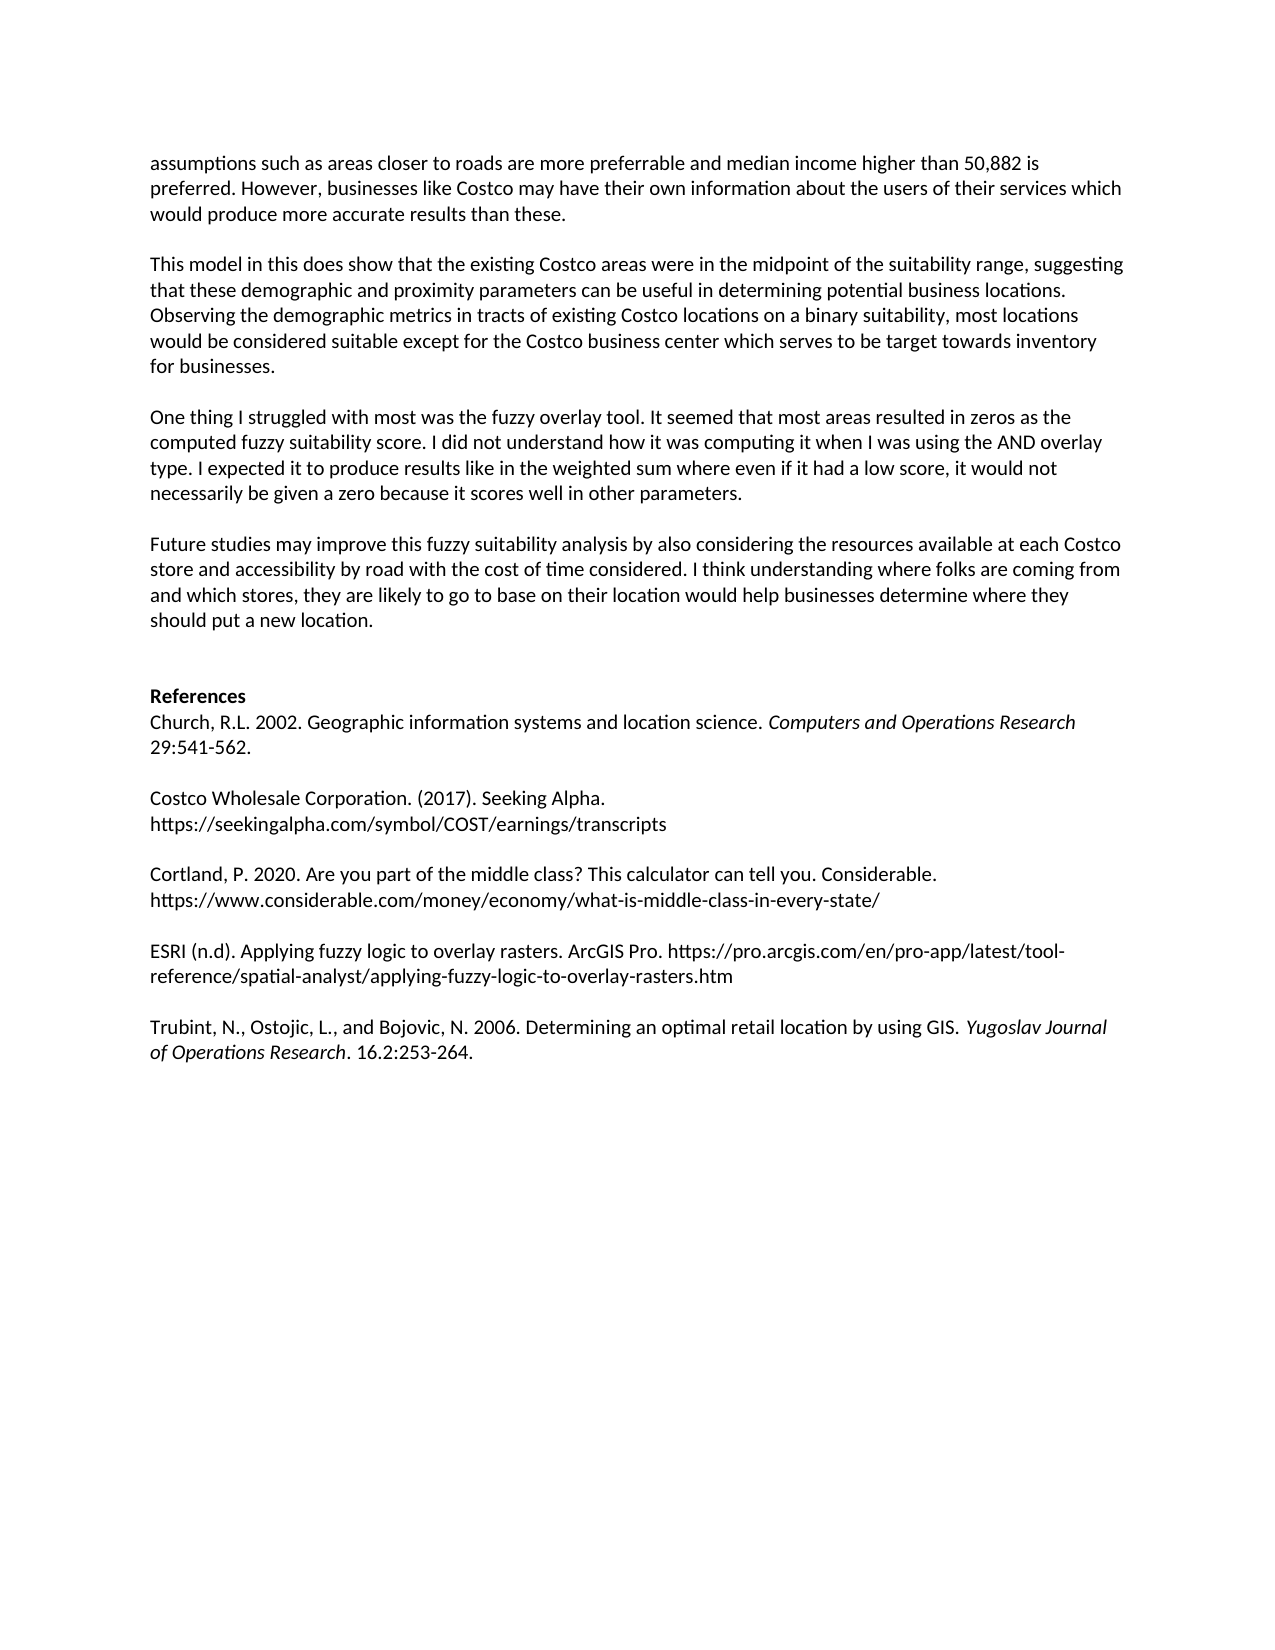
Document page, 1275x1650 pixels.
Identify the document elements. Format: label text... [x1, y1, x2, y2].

text This model in this does show that the existing Costco areas were in the midpoint of the suitability range, suggesting that these demographic and proximity parameters can be useful in determining potential business locations. Observing the demographic metrics in tracts of existing Costco locations on a binary suitability, most locations would be considered suitable except for the Costco business center which serves to be target towards inventory for businesses. [150, 252, 1125, 379]
text Future studies may improve this fuzzy suitability analysis by also considering the resources available at each Costco store and accessibility by road with the cost of time considered. I think understanding where folks are coming from and which stores, they are likely to go to base on their location would help businesses determine where they should put a new location. [150, 531, 1125, 633]
text Trubint, N., Ostojic, L., and Bojovic, N. 2006. Determining an optimal retail location by using GIS. Yugoslav Journal of Operations Research. 16.2:253-264. [150, 1014, 1125, 1065]
text Church, R.L. 2002. Geographic information systems and location science. Computers and Operations Research 29:541-562. [150, 709, 1125, 760]
text References [150, 684, 1125, 709]
text One thing I struggled with most was the fuzzy overlay tool. It seemed that most areas resulted in zeros as the computed fuzzy suitability score. I did not understand how it was computing it when I was using the AND overlay type. I expected it to produce results like in the weighted sum where even if it had a low score, it would not necessarily be given a zero because it scores well in other parameters. [150, 404, 1125, 506]
text ESRI (n.d). Applying fuzzy logic to overlay rasters. ArcGIS Pro. https://pro.arcgis.com/en/pro-app/latest/tool-reference/spatial-analyst/applying-fuzzy-logic-to-overlay-rasters.htm [150, 938, 1125, 989]
text Costco Wholesale Corporation. (2017). Seeking Alpha. https://seekingalpha.com/symbol/COST/earnings/transcripts [150, 785, 1125, 836]
text Cortland, P. 2020. Are you part of the middle class? This calculator can tell you. Considerable. https://www.considerable.com/money/economy/what-is-middle-class-in-every-state/ [150, 862, 1125, 912]
